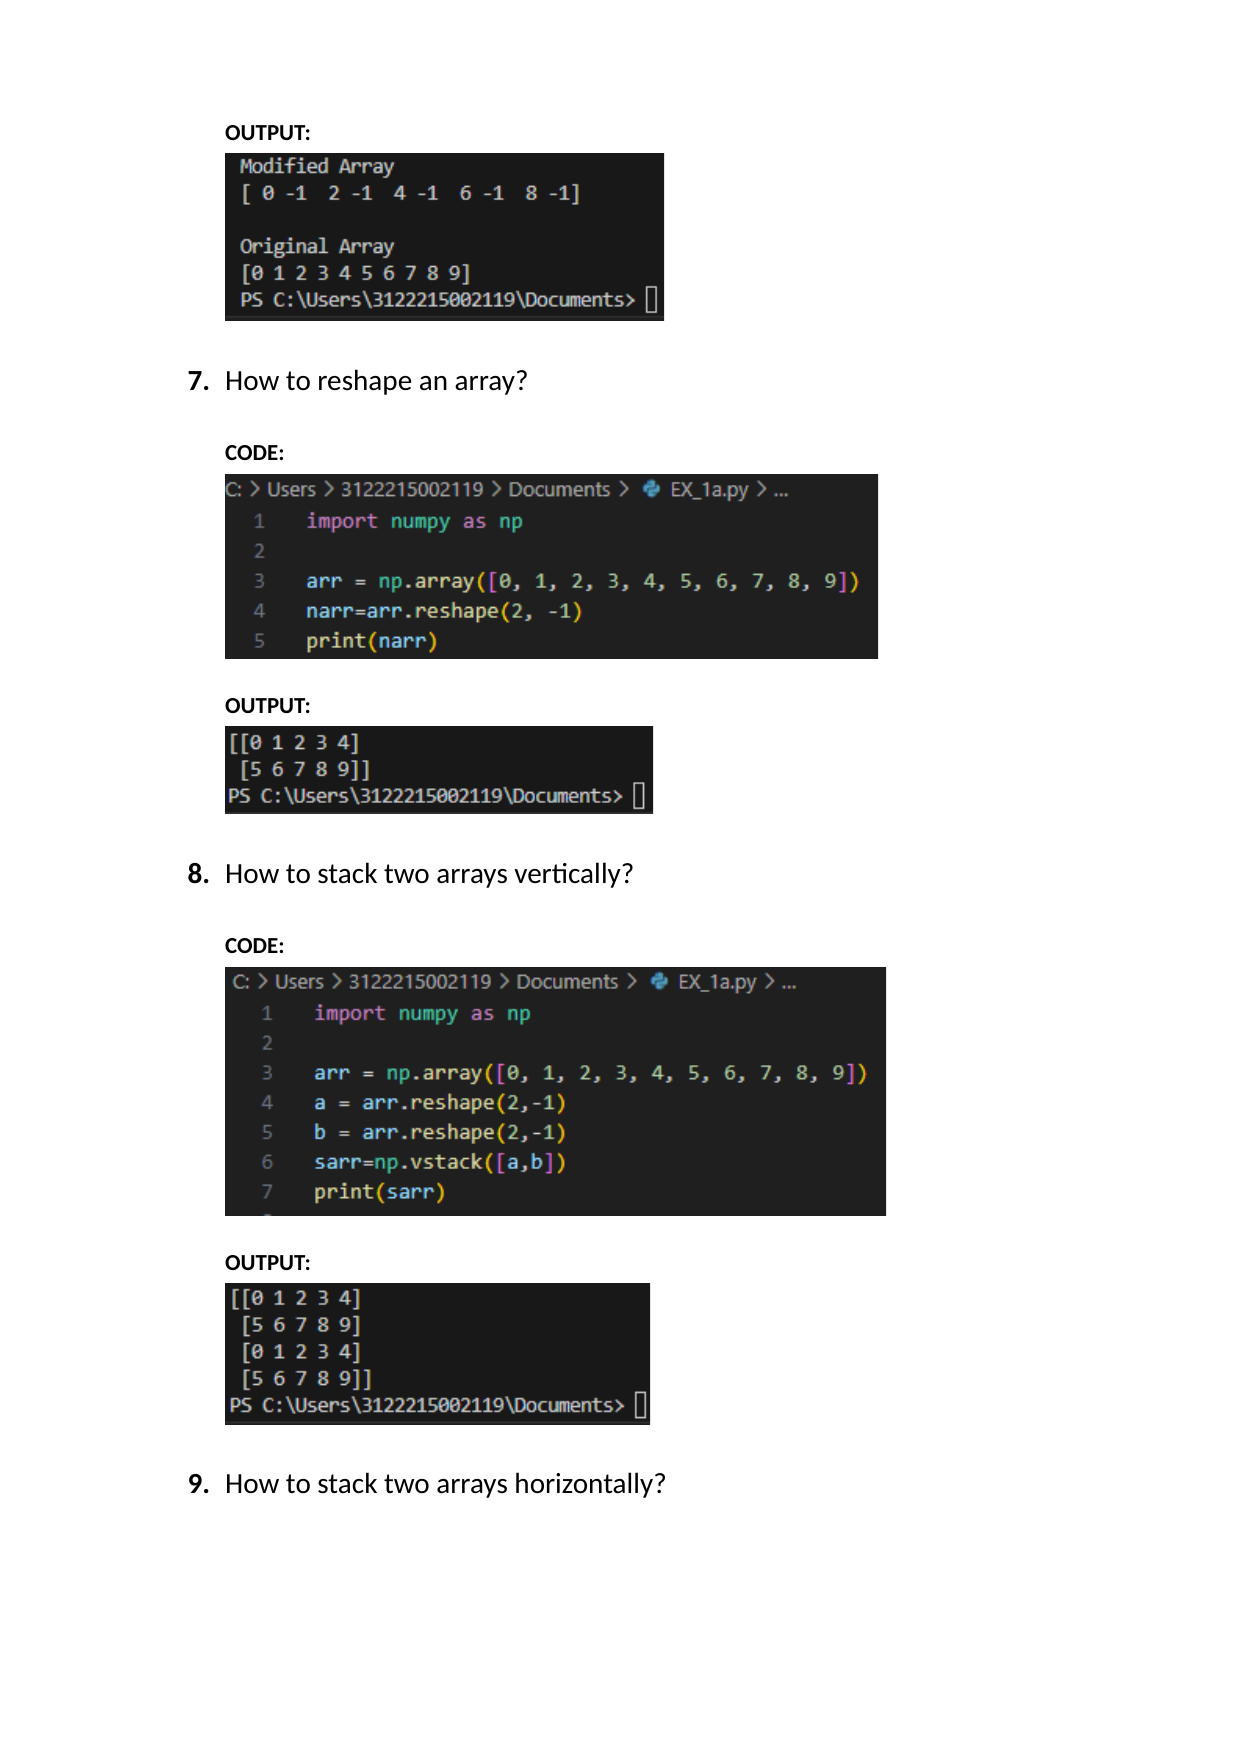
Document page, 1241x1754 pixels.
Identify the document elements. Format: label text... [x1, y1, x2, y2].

list CODE: [225, 438, 1090, 466]
list CODE: [225, 932, 1090, 959]
picture [225, 967, 887, 1216]
list OUTPUT: [225, 118, 1090, 146]
list OUTPUT: [225, 1248, 1090, 1276]
picture [225, 153, 665, 321]
list How to reshape an array? [187, 362, 1090, 397]
list How to stack two arrays horizontally? [187, 1465, 1090, 1501]
list OUTPUT: [225, 691, 1090, 719]
picture [225, 726, 654, 814]
picture [225, 1283, 650, 1425]
list How to stack two arrays vertically? [187, 855, 1090, 890]
picture [225, 474, 879, 659]
